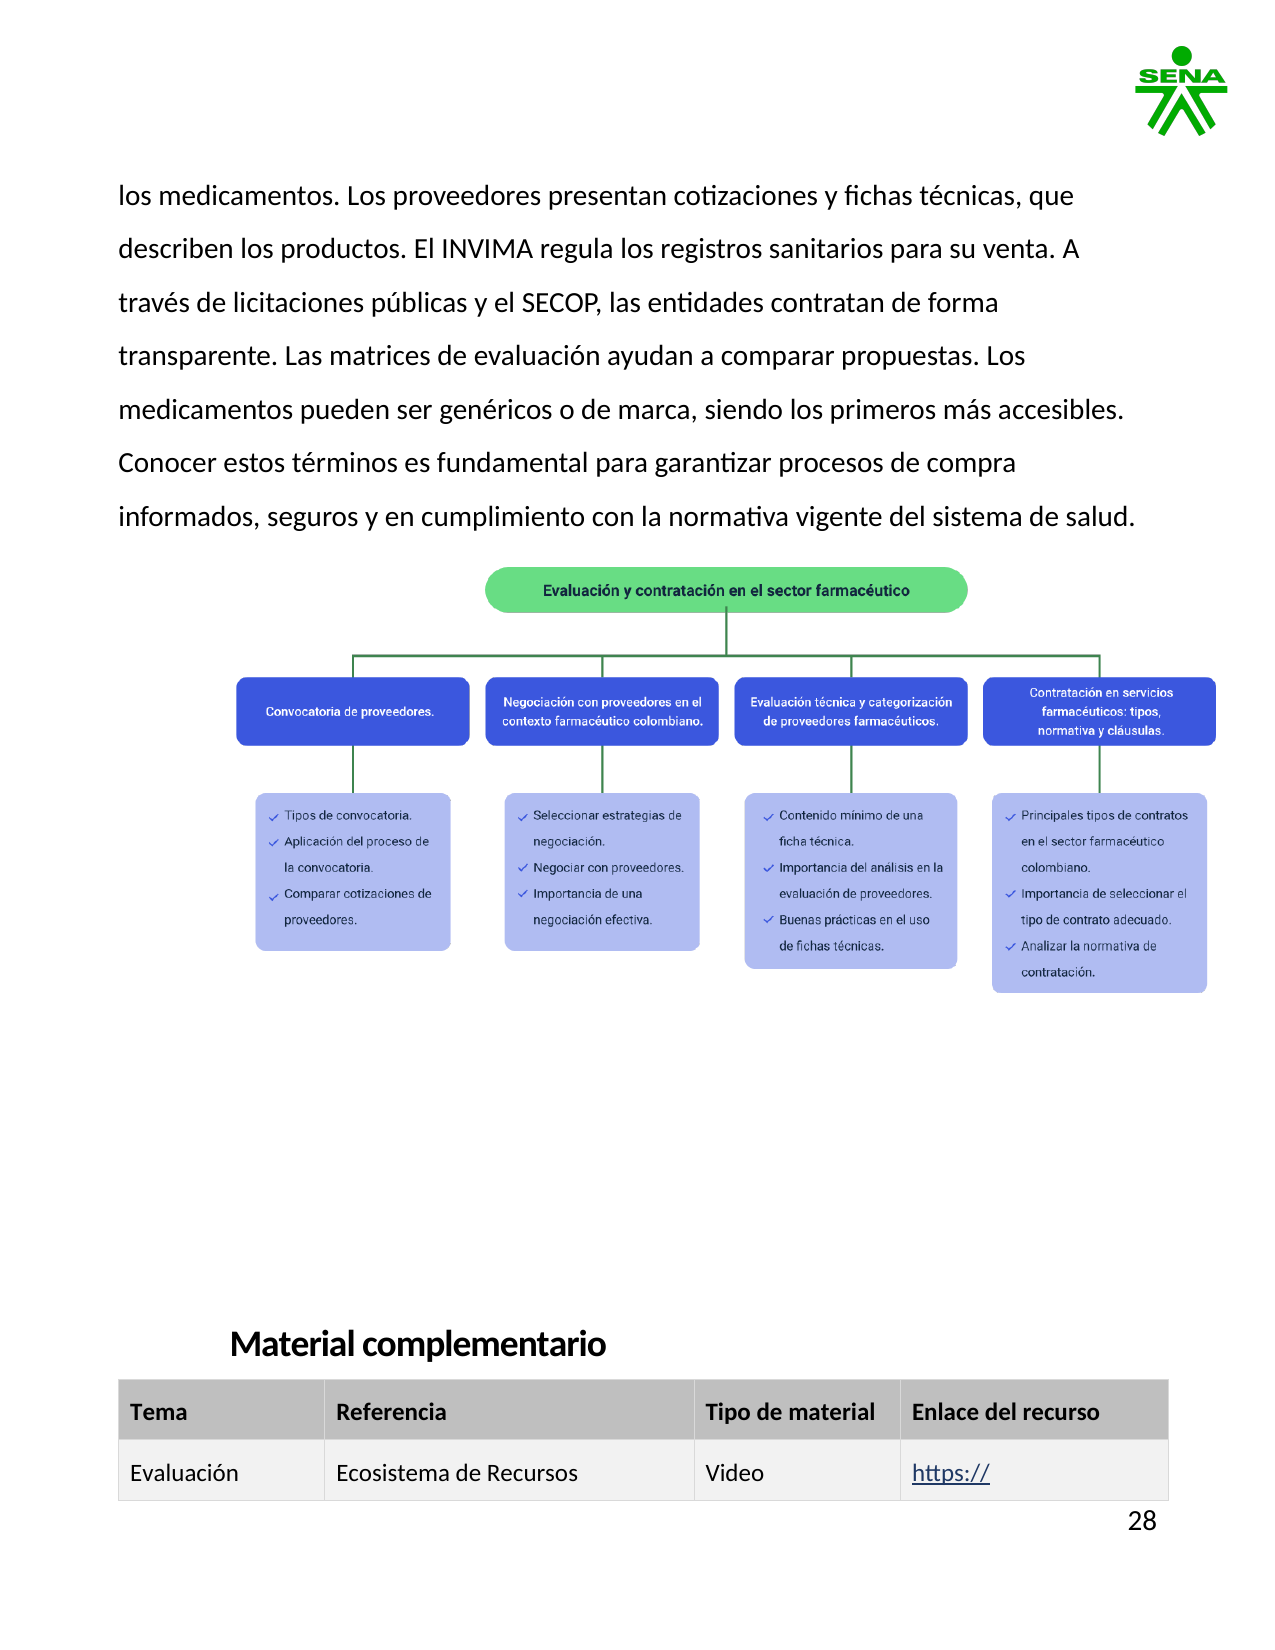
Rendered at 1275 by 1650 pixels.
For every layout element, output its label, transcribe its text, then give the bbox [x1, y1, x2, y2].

table_header Enlace del recurso [901, 1380, 1168, 1439]
table_cell Evaluación técnica y categorización de proveedores farmacéuticos [119, 1440, 324, 1500]
table_header Tipo de material [695, 1380, 900, 1439]
table_cell Ecosistema de Recursos Educativos Digitales SENA. (2023). Evaluación de proveedores. [325, 1440, 694, 1500]
subtitle Material complementario [229, 1320, 1157, 1366]
picture [236, 567, 1216, 993]
table_cell Video [695, 1440, 900, 1500]
table_header Referencia [325, 1380, 694, 1439]
table_header Tema [119, 1380, 324, 1439]
table_cell https://www.youtube.com/watch?v=sBZgU1RlQX8 [901, 1440, 1168, 1500]
picture [1135, 46, 1228, 136]
